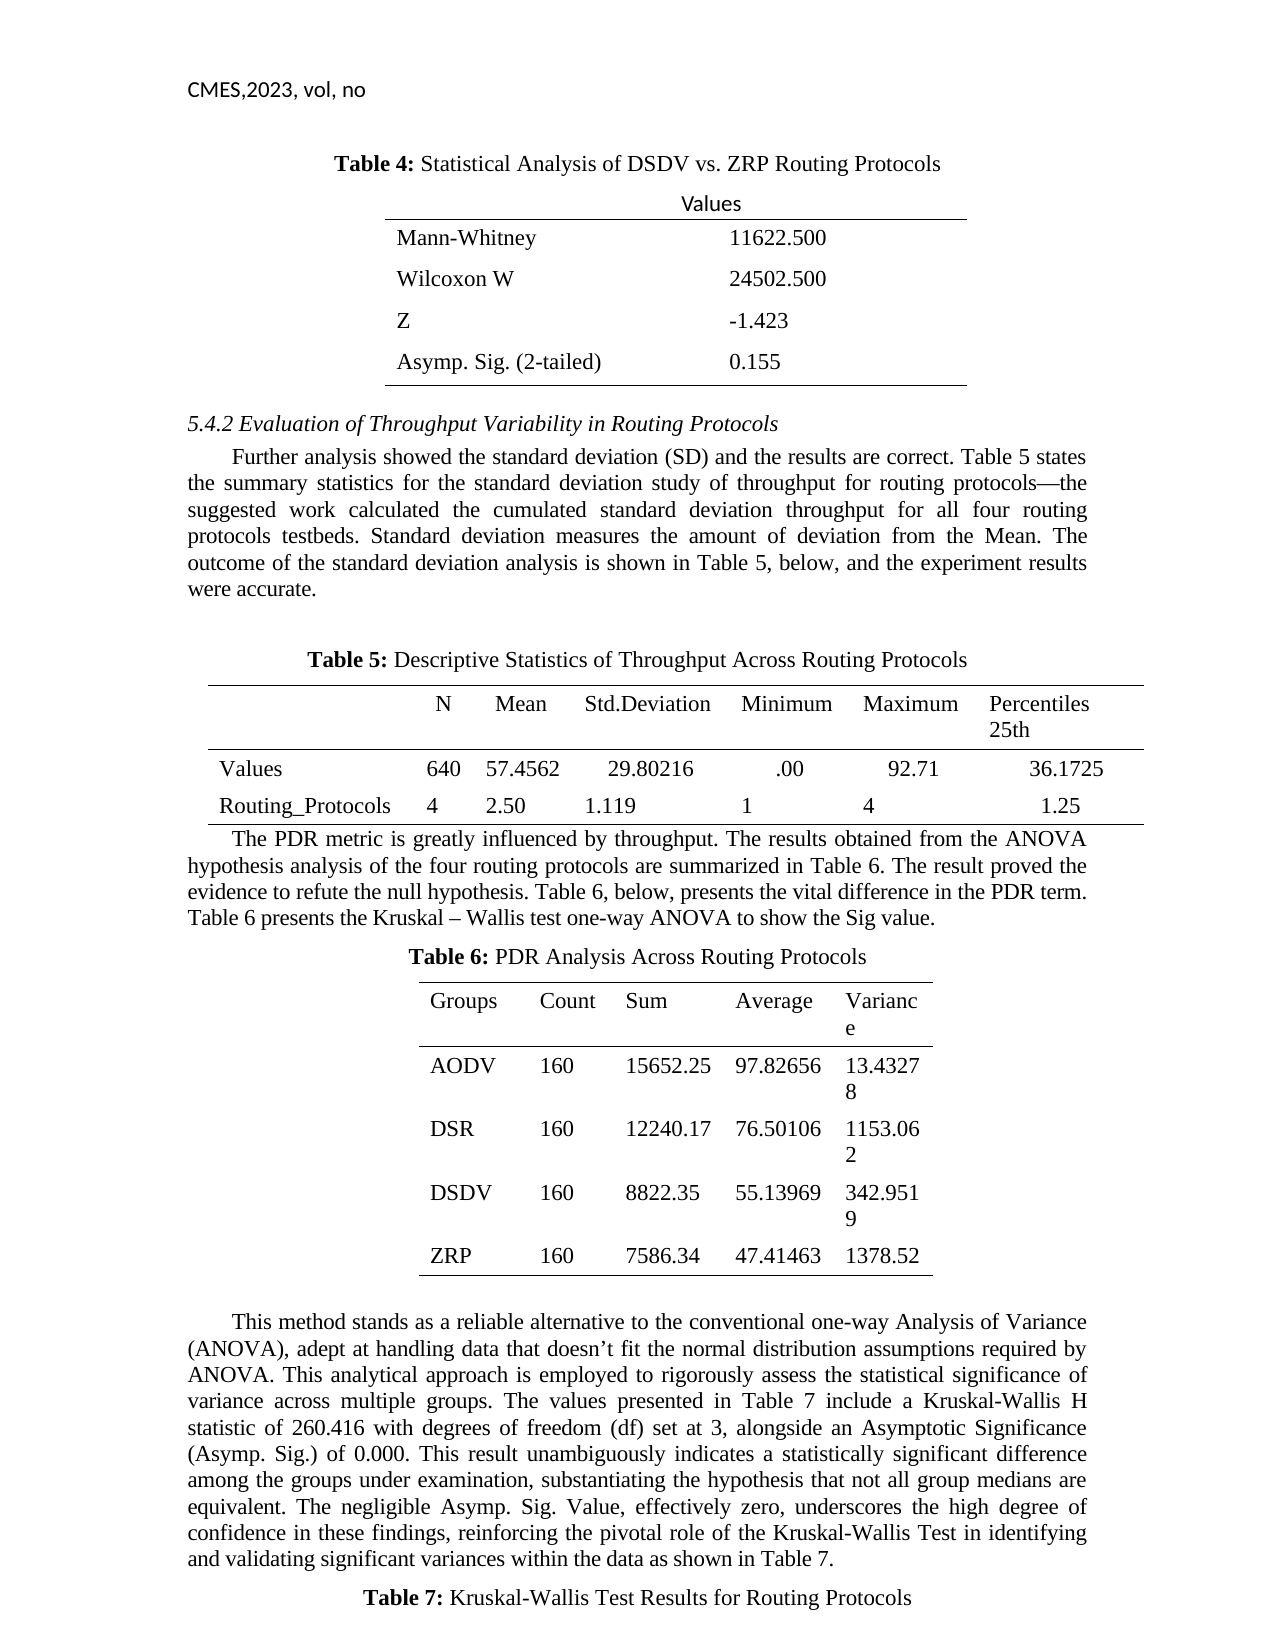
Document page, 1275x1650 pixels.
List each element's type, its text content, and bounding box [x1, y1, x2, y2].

table_header N [415, 686, 474, 749]
table_cell 92.71 [852, 750, 978, 787]
text This method stands as a reliable alternative to the conventional one-way Analysis of Variance (ANOVA), adept at handling data that doesn’t fit the normal distribution assumptions required by ANOVA. This analytical approach is employed to rigorously assess the statistical significance of variance across multiple groups. The values presented in Table 7 include a Kruskal-Wallis H statistic of 260.416 with degrees of freedom (df) set at 3, alongside an Asymptotic Significance (Asymp. Sig.) of 0.000. This result unambiguously indicates a statistically significant difference among the groups under examination, substantiating the hypothesis that not all group medians are equivalent. The negligible Asymp. Sig. Value, effectively zero, underscores the high degree of confidence in these findings, reinforcing the pivotal role of the Kruskal-Wallis Test in identifying and validating significant variances within the data as shown in Table 7. [187, 1308, 1088, 1572]
text Table 6: PDR Analysis Across Routing Protocols [187, 943, 1088, 970]
table_cell 47.41463 [724, 1238, 834, 1274]
table_cell 13.43278 [834, 1047, 933, 1111]
table_cell 57.4562 [474, 750, 573, 787]
text Table 5: Descriptive Statistics of Throughput Across Routing Protocols [187, 646, 1088, 673]
table_cell 24502.500 [718, 261, 967, 302]
table_header 11622.500 [718, 220, 967, 261]
table_cell 342.9519 [834, 1174, 933, 1237]
table_cell 1.119 [573, 787, 730, 824]
table_cell ZRP [419, 1238, 528, 1274]
text The PDR metric is greatly influenced by throughput. The results obtained from the ANOVA hypothesis analysis of the four routing protocols are summarized in Table 6. The result proved the evidence to refute the null hypothesis. Table 6, below, presents the vital difference in the PDR term. Table 6 presents the Kruskal – Wallis test one-way ANOVA to show the Sig value. [187, 825, 1088, 931]
table_cell 97.82656 [724, 1047, 834, 1111]
table_cell 15652.25 [614, 1047, 724, 1111]
table_cell 29.80216 [573, 750, 730, 787]
text 5.4.2 Evaluation of Throughput Variability in Routing Protocols [187, 411, 1088, 437]
table_cell 55.13969 [724, 1174, 834, 1237]
table_cell 12240.17 [614, 1111, 724, 1174]
table_cell 0.155 [718, 344, 967, 385]
table_cell AODV [419, 1047, 528, 1111]
table_header Average [724, 983, 834, 1046]
table_cell 8822.35 [614, 1174, 724, 1237]
table_cell .00 [730, 750, 852, 787]
table_cell 36.1725 [978, 750, 1144, 787]
table_cell 160 [528, 1174, 614, 1237]
table_cell 4 [852, 787, 978, 824]
table_cell Routing_Protocols [208, 787, 415, 824]
text Further analysis showed the standard deviation (SD) and the results are correct. Table 5 states the summary statistics for the standard deviation study of throughput for routing protocols—the suggested work calculated the cumulated standard deviation throughput for all four routing protocols testbeds. Standard deviation measures the amount of deviation from the Mean. The outcome of the standard deviation analysis is shown in Table 5, below, and the experiment results were accurate. [187, 443, 1088, 601]
table_cell DSR [419, 1111, 528, 1174]
table_cell 160 [528, 1111, 614, 1174]
text Table 4: Statistical Analysis of DSDV vs. ZRP Routing Protocols [187, 150, 1088, 176]
table_header Sum [614, 983, 724, 1046]
table_header Variance [834, 983, 933, 1046]
table_cell 4 [415, 787, 474, 824]
table_cell DSDV [419, 1174, 528, 1237]
table_cell 1378.52 [834, 1238, 933, 1274]
table_cell 1.25 [978, 787, 1144, 824]
table_cell 160 [528, 1238, 614, 1274]
table_header Percentiles 25th [978, 686, 1144, 749]
text Values [334, 189, 1088, 217]
table_cell Values [208, 750, 415, 787]
table_header Std.Deviation [573, 686, 730, 749]
table_header Mann-Whitney [385, 220, 718, 261]
table_cell 1153.062 [834, 1111, 933, 1174]
table_cell 76.50106 [724, 1111, 834, 1174]
table_cell -1.423 [718, 302, 967, 343]
table_header Maximum [852, 686, 978, 749]
table_header Groups [419, 983, 528, 1046]
table_header Mean [474, 686, 573, 749]
table_cell 7586.34 [614, 1238, 724, 1274]
table_cell 640 [415, 750, 474, 787]
table_header Count [528, 983, 614, 1046]
table_cell 2.50 [474, 787, 573, 824]
table_cell Asymp. Sig. (2-tailed) [385, 344, 718, 385]
table_header Minimum [730, 686, 852, 749]
text Table 7: Kruskal-Wallis Test Results for Routing Protocols [187, 1584, 1088, 1611]
table_header [208, 686, 415, 749]
table_cell Wilcoxon W [385, 261, 718, 302]
table_cell 1 [730, 787, 852, 824]
table_cell Z [385, 302, 718, 343]
table_cell 160 [528, 1047, 614, 1111]
